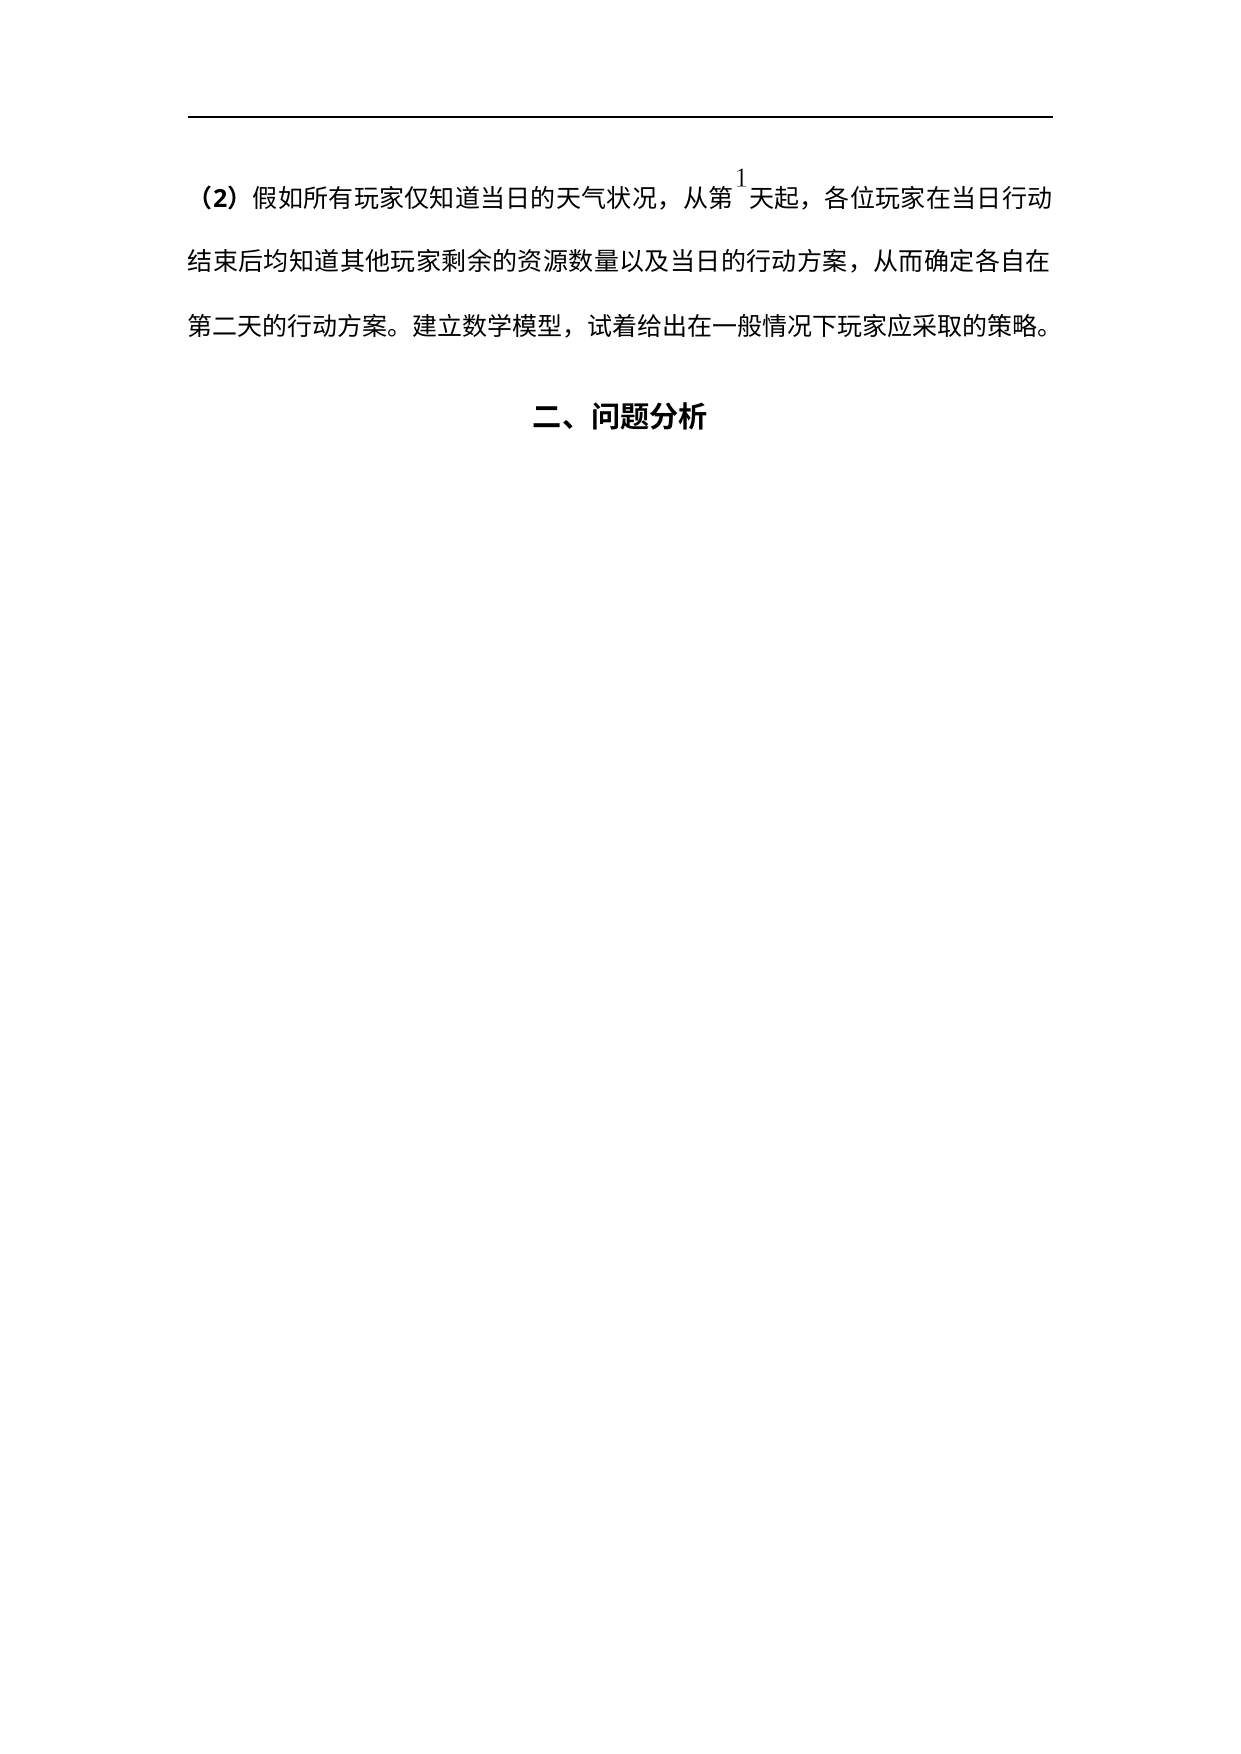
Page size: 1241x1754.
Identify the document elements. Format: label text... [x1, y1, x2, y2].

text （2）假如所有玩家仅知道当日的天气状况，从第天起，各位玩家在当日行动结束后均知道其他玩家剩余的资源数量以及当日的行动方案，从而确定各自在第二天的行动方案。建立数学模型，试着给出在一般情况下玩家应采取的策略。 [187, 162, 1053, 357]
title 二、问题分析 [187, 382, 1053, 447]
